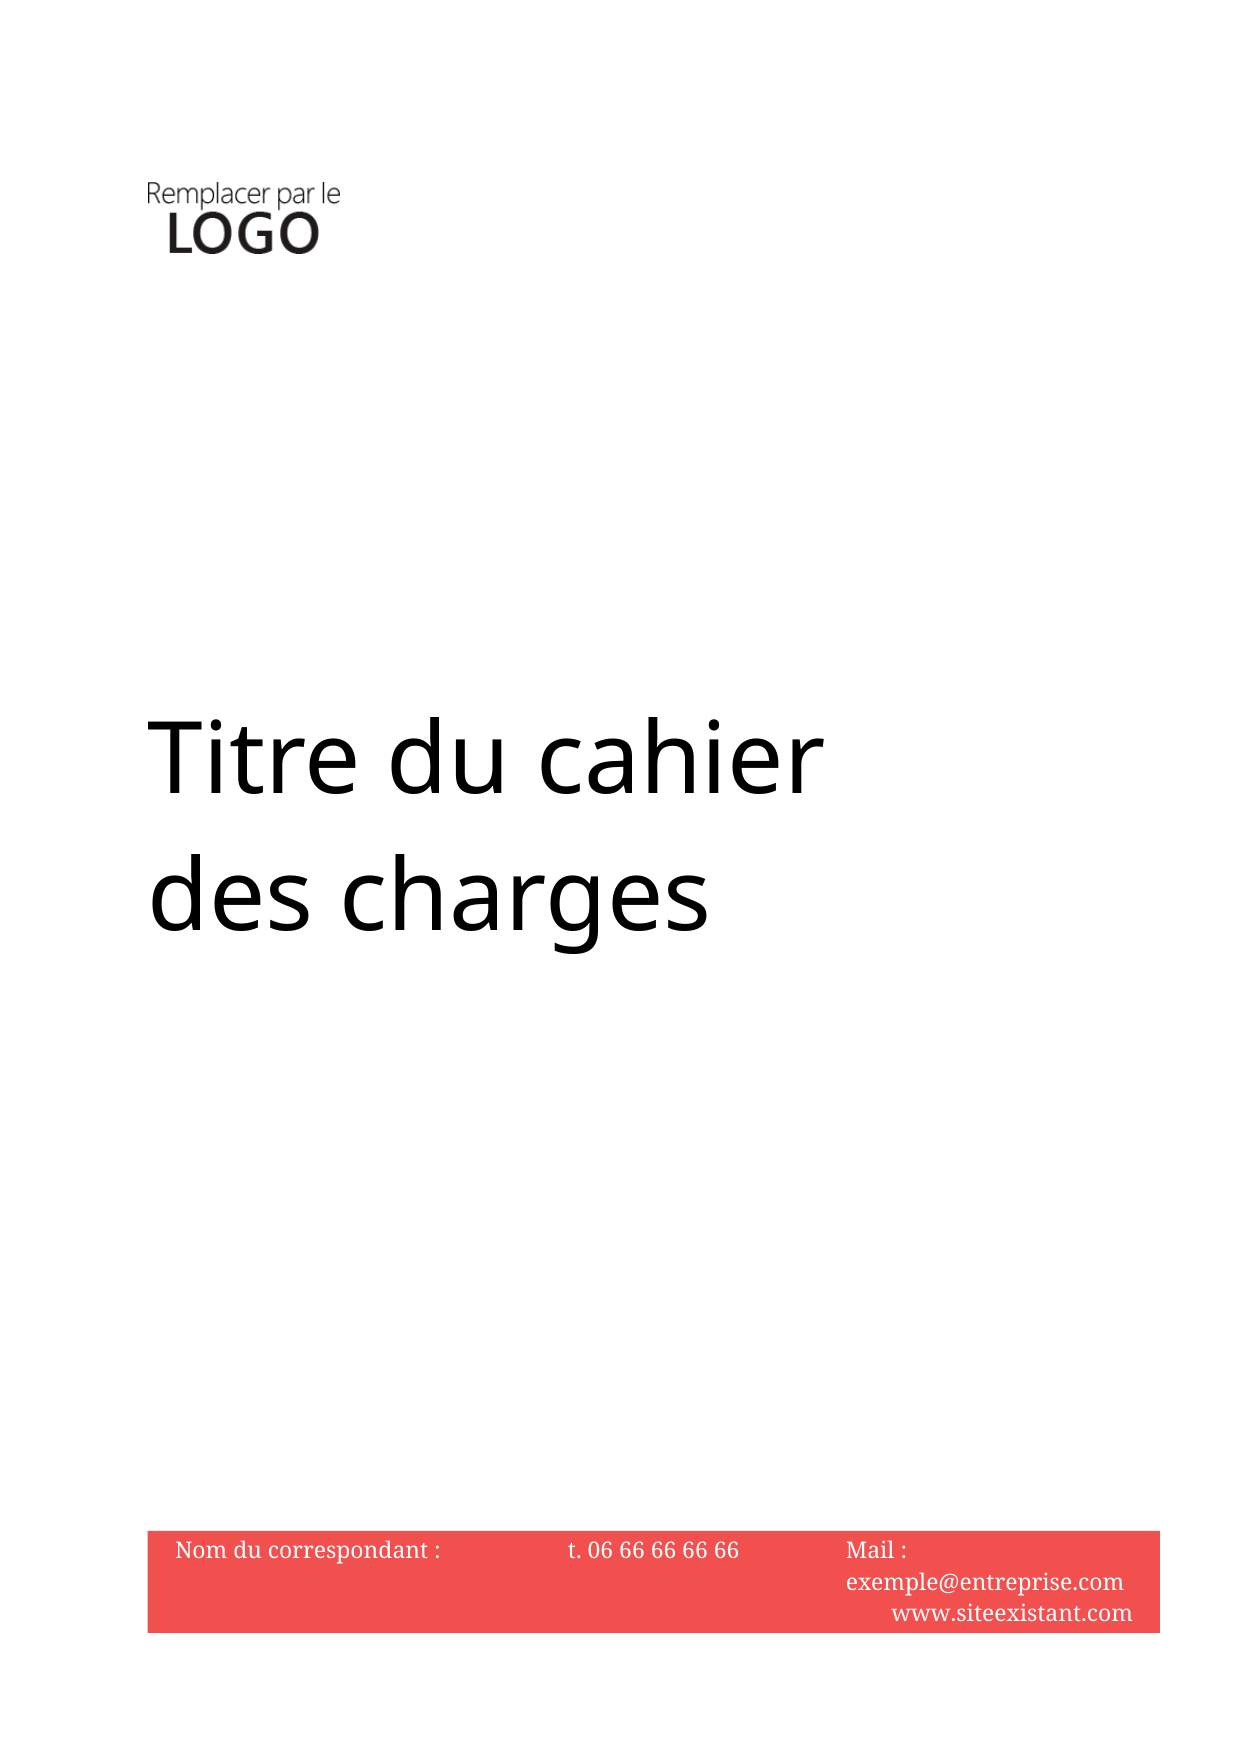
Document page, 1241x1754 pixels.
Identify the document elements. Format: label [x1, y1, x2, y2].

picture [147, 182, 342, 254]
